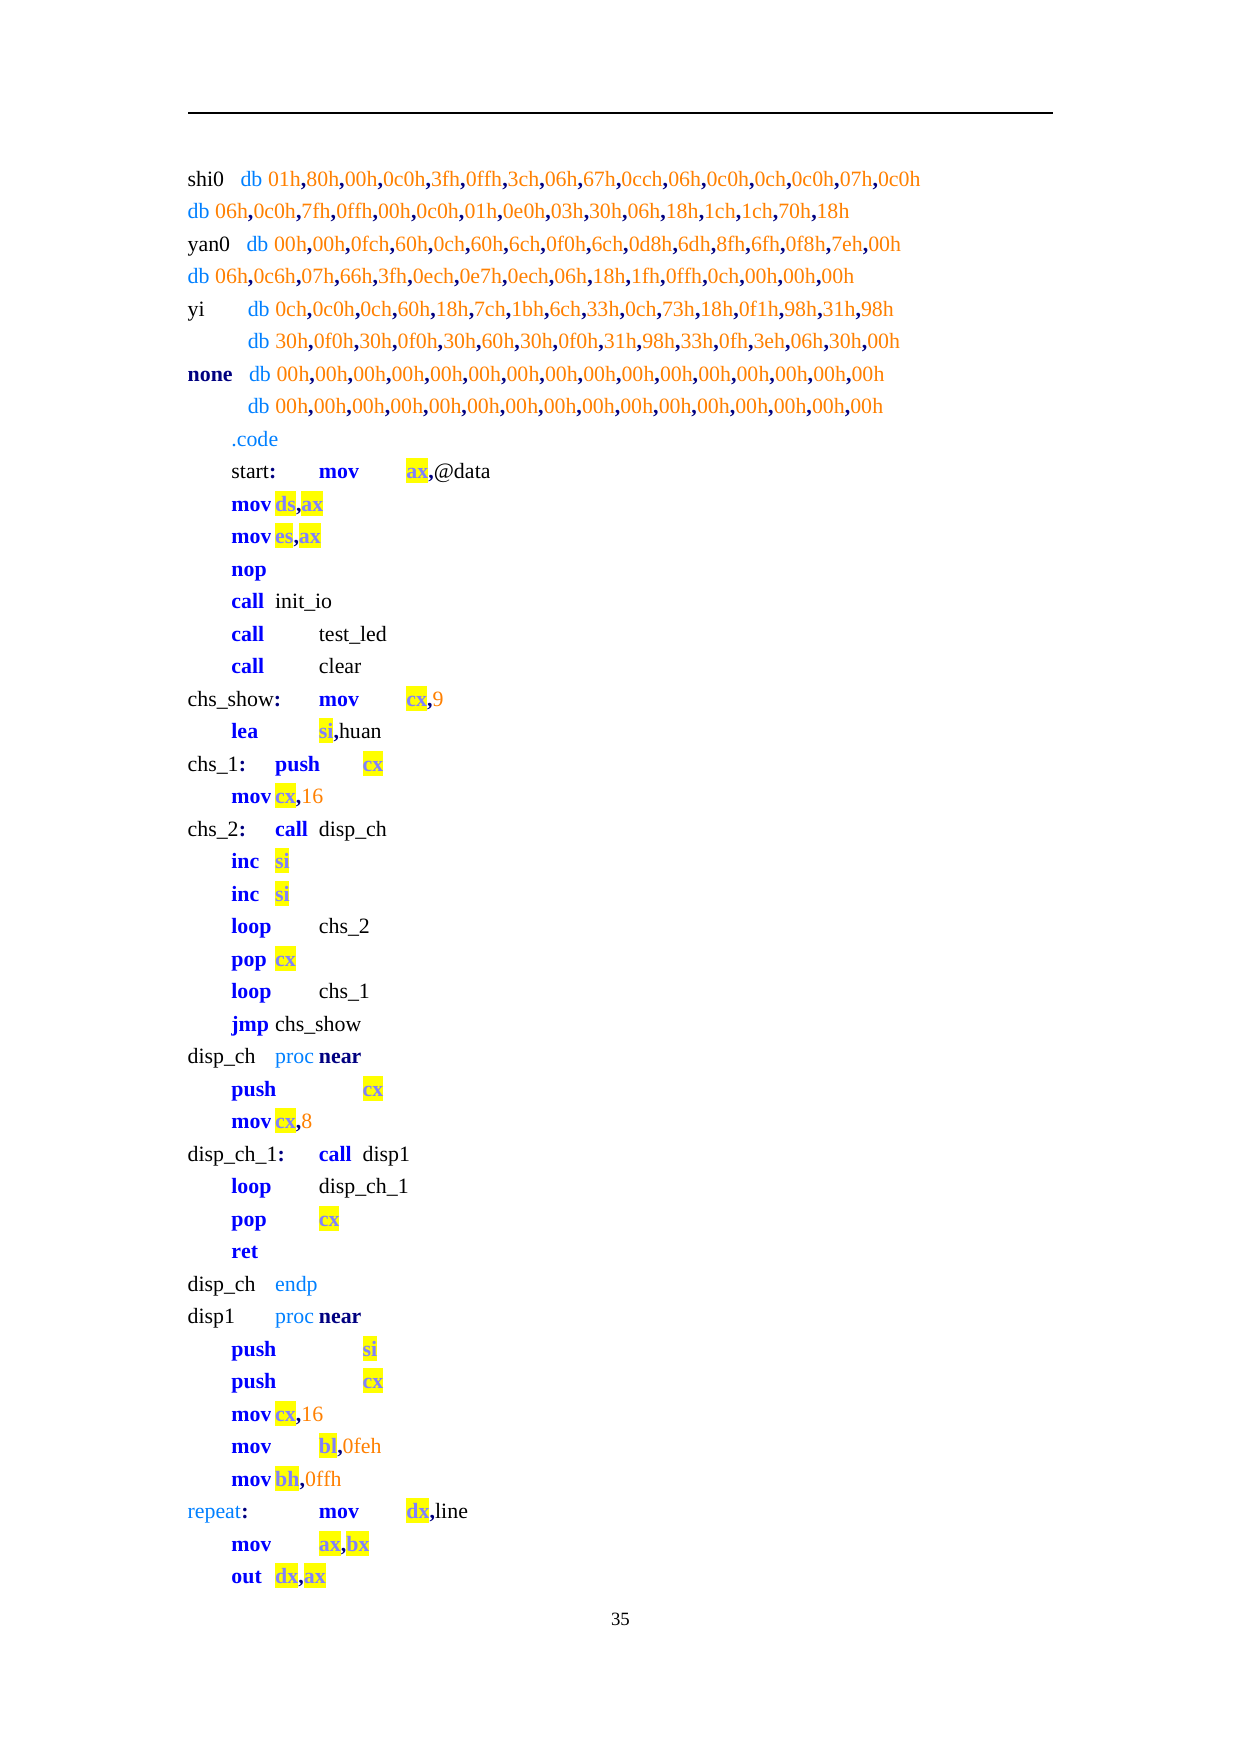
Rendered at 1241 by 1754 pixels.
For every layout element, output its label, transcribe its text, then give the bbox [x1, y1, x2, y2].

text none db 00h,00h,00h,00h,00h,00h,00h,00h,00h,00h,00h,00h,00h,00h,00h,00h [187, 357, 1053, 389]
text start: mov ax,@data [187, 454, 1053, 487]
text call init_io [187, 584, 1053, 617]
text disp_ch endp [187, 1267, 1053, 1299]
text mov cx,16 [187, 779, 1053, 812]
text disp1 proc near [187, 1299, 1053, 1332]
text yi db 0ch,0c0h,0ch,60h,18h,7ch,1bh,6ch,33h,0ch,73h,18h,0f1h,98h,31h,98h [187, 292, 1053, 324]
text disp_ch_1: call disp1 [187, 1137, 1053, 1169]
text mov es,ax [187, 519, 1053, 552]
text inc si [187, 844, 1053, 877]
text mov cx,16 [187, 1397, 1053, 1429]
text loop disp_ch_1 [187, 1169, 1053, 1202]
text yan0 db 00h,00h,0fch,60h,0ch,60h,6ch,0f0h,6ch,0d8h,6dh,8fh,6fh,0f8h,7eh,00h [187, 227, 1053, 259]
text lea si,huan [187, 714, 1053, 747]
text out dx,ax [187, 1559, 1053, 1592]
text chs_show: mov cx,9 [187, 682, 1053, 714]
text db 00h,00h,00h,00h,00h,00h,00h,00h,00h,00h,00h,00h,00h,00h,00h,00h [187, 389, 1053, 422]
text db 06h,0c0h,7fh,0ffh,00h,0c0h,01h,0e0h,03h,30h,06h,18h,1ch,1ch,70h,18h [187, 194, 1053, 227]
text push cx [187, 1364, 1053, 1397]
text mov ax,bx [187, 1527, 1053, 1559]
text ret [187, 1234, 1053, 1267]
text db 30h,0f0h,30h,0f0h,30h,60h,30h,0f0h,31h,98h,33h,0fh,3eh,06h,30h,00h [187, 324, 1053, 357]
text mov ds,ax [187, 487, 1053, 519]
text loop chs_2 [187, 909, 1053, 942]
text jmp chs_show [187, 1007, 1053, 1039]
text mov bl,0feh [187, 1429, 1053, 1462]
text chs_1: push cx [187, 747, 1053, 779]
text loop chs_1 [187, 974, 1053, 1007]
text call clear [187, 649, 1053, 682]
text pop cx [187, 1202, 1053, 1234]
text disp_ch proc near [187, 1039, 1053, 1072]
text nop [187, 552, 1053, 584]
text shi0 db 01h,80h,00h,0c0h,3fh,0ffh,3ch,06h,67h,0cch,06h,0c0h,0ch,0c0h,07h,0c0h [187, 162, 1053, 194]
text inc si [187, 877, 1053, 909]
text mov cx,8 [187, 1104, 1053, 1137]
text push cx [187, 1072, 1053, 1104]
text .code [187, 422, 1053, 454]
text pop cx [187, 942, 1053, 974]
text mov bh,0ffh [187, 1462, 1053, 1494]
text push si [187, 1332, 1053, 1364]
text call test_led [187, 617, 1053, 649]
text repeat: mov dx,line [187, 1494, 1053, 1527]
text chs_2: call disp_ch [187, 812, 1053, 844]
text db 06h,0c6h,07h,66h,3fh,0ech,0e7h,0ech,06h,18h,1fh,0ffh,0ch,00h,00h,00h [187, 259, 1053, 292]
